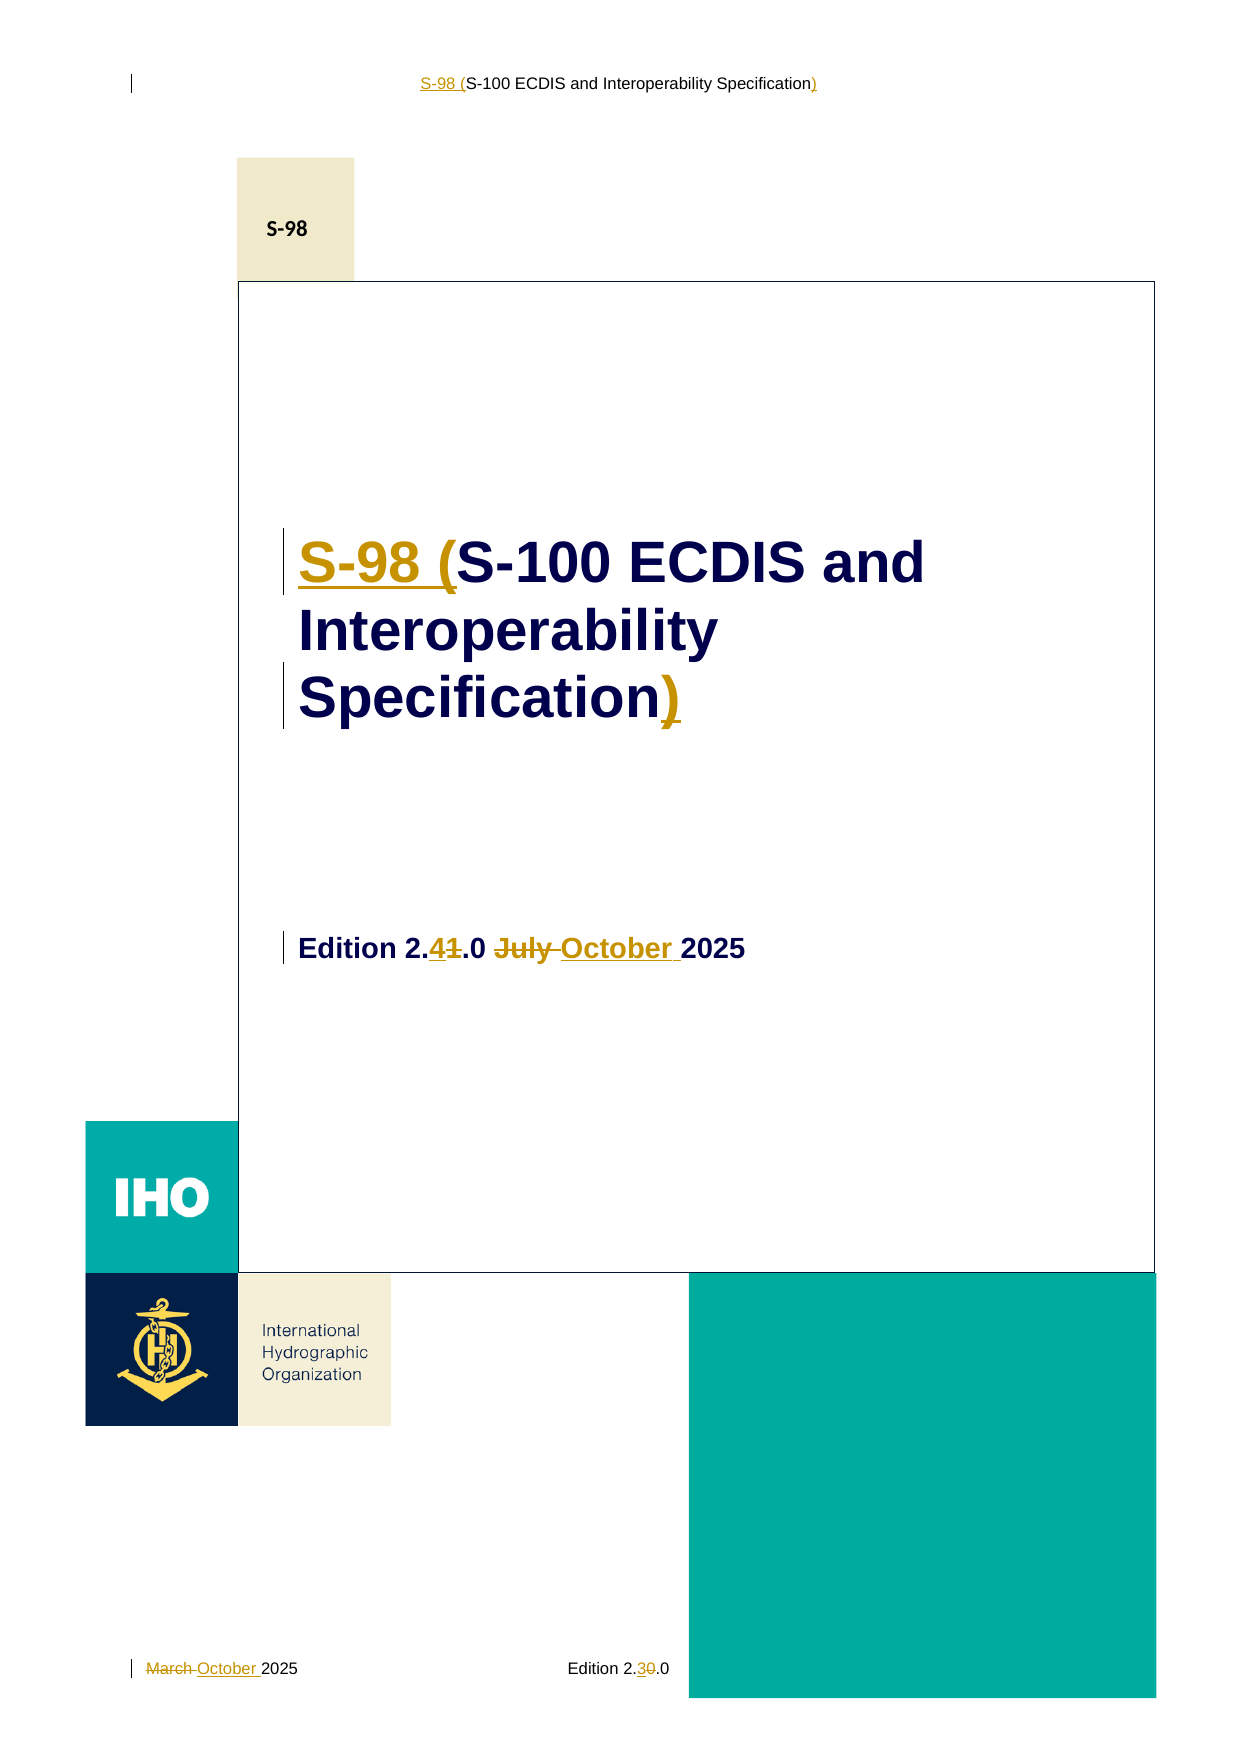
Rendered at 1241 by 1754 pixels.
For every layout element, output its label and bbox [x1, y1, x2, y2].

picture [85, 1121, 391, 1426]
